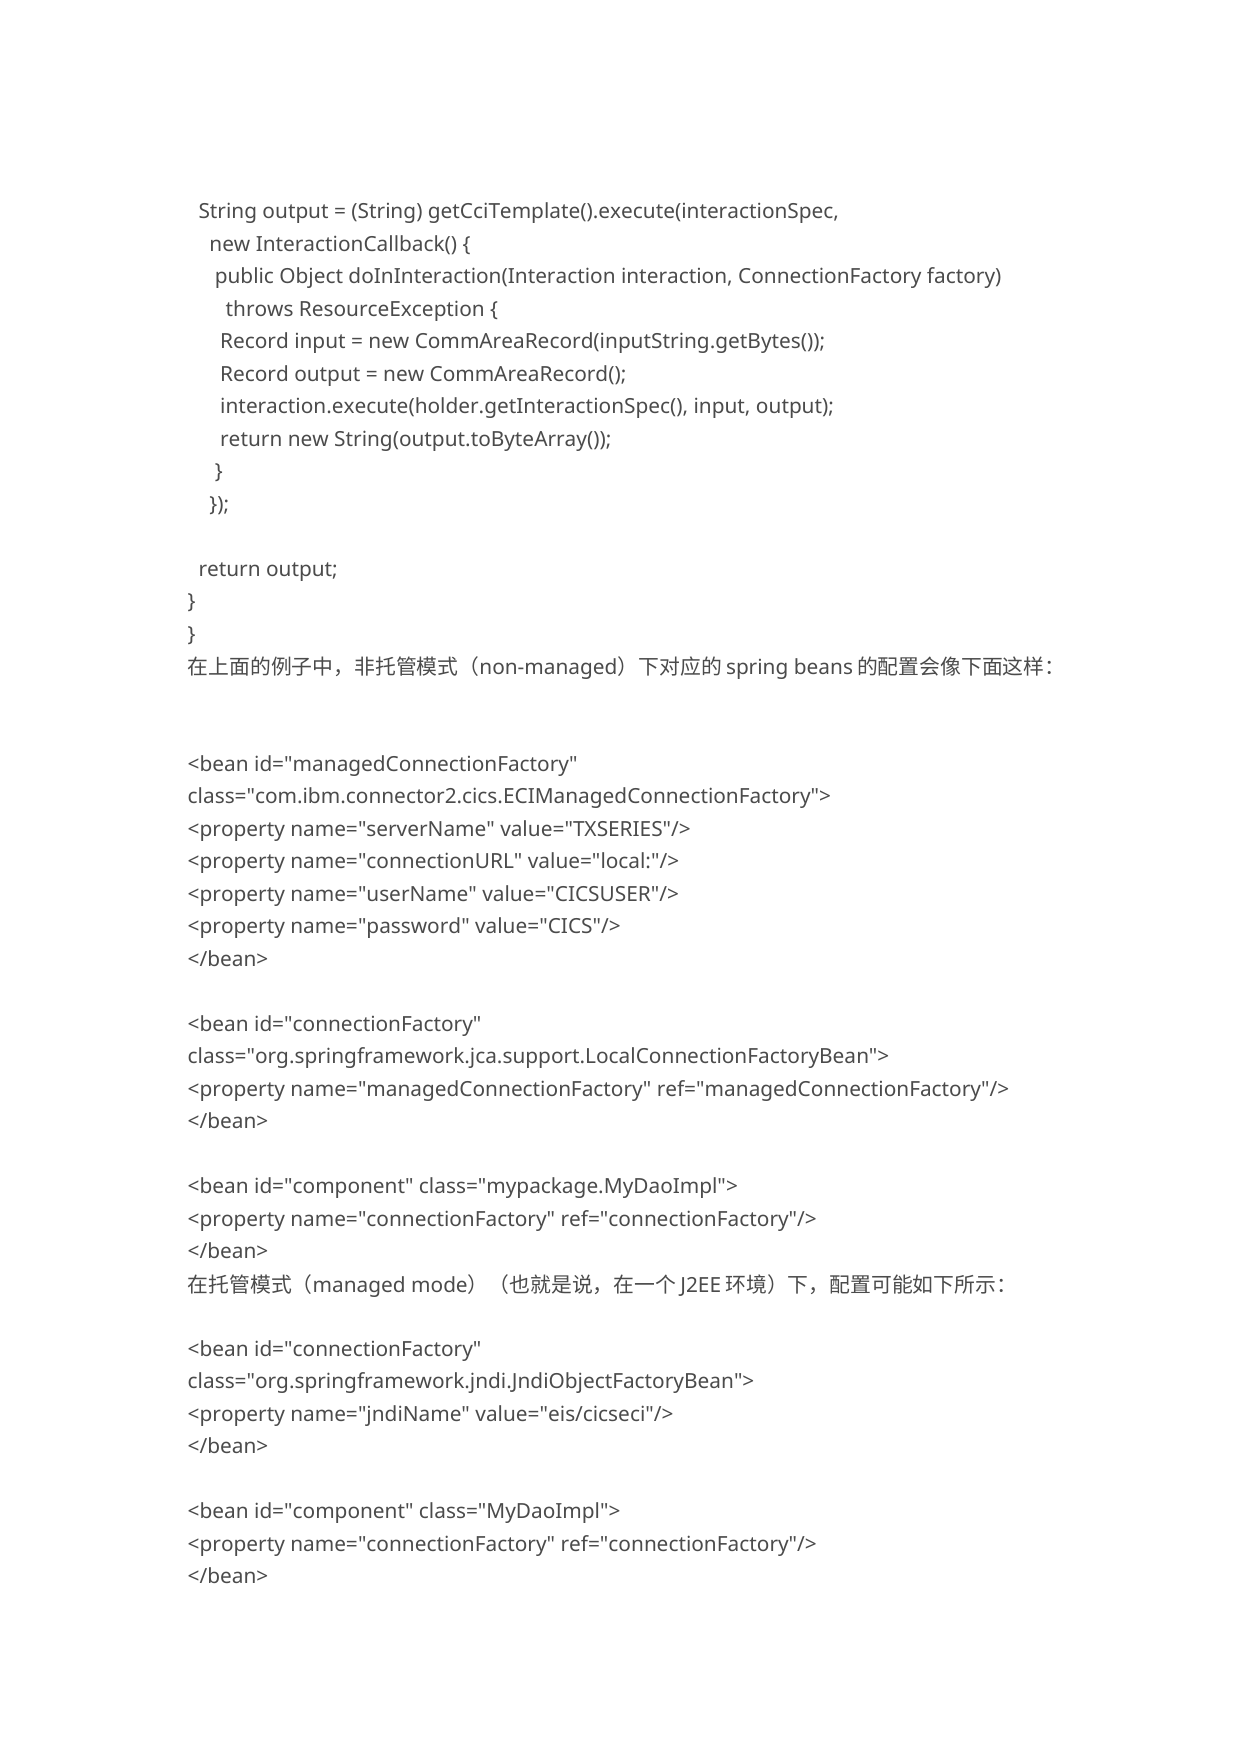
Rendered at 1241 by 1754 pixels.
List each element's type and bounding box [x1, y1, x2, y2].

text [187, 162, 1053, 1592]
